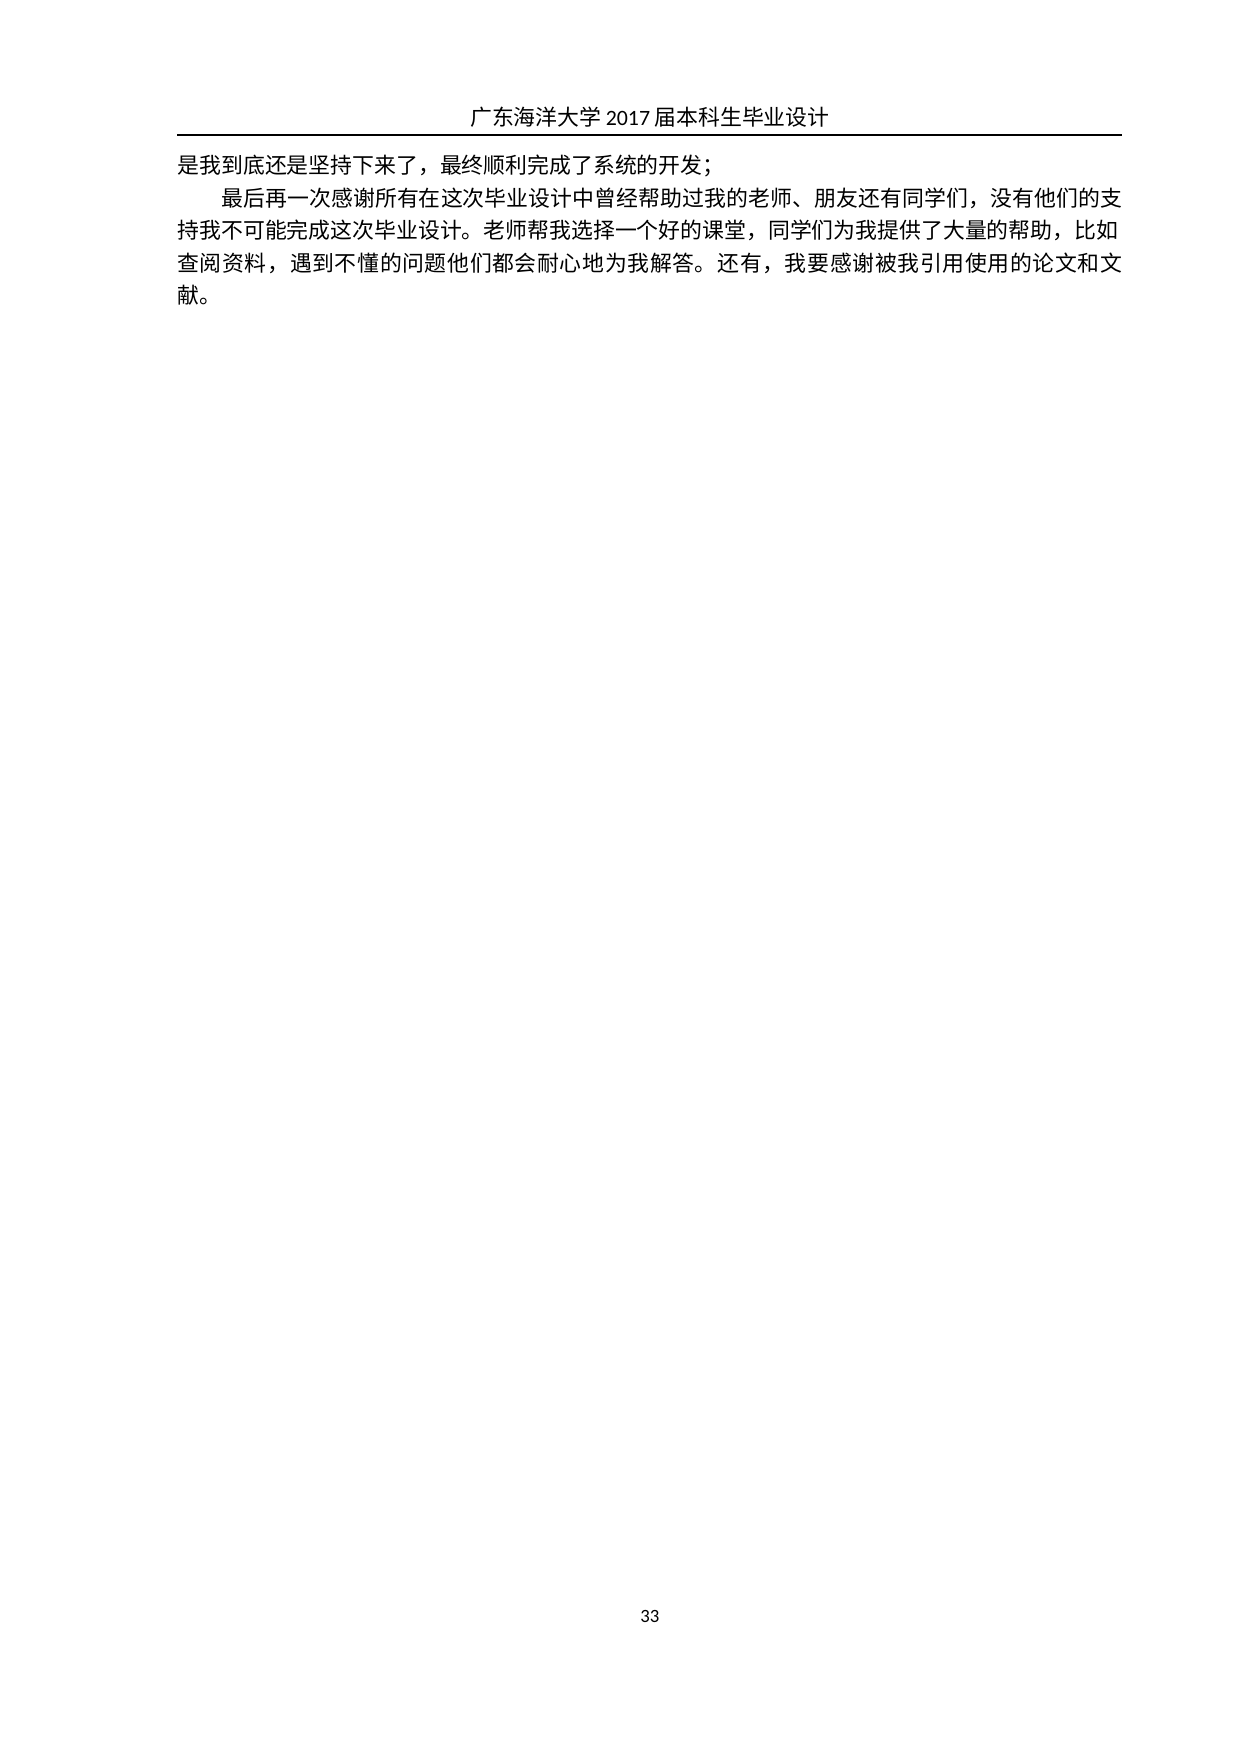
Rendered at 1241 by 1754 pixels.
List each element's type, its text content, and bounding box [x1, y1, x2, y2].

text 最后再一次感谢所有在这次毕业设计中曾经帮助过我的老师、朋友还有同学们，没有他们的支持我不可能完成这次毕业设计。老师帮我选择一个好的课堂，同学们为我提供了大量的帮助，比如查阅资料，遇到不懂的问题他们都会耐心地为我解答。还有，我要感谢被我引用使用的论文和文献。 [177, 180, 1122, 310]
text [177, 148, 1122, 180]
